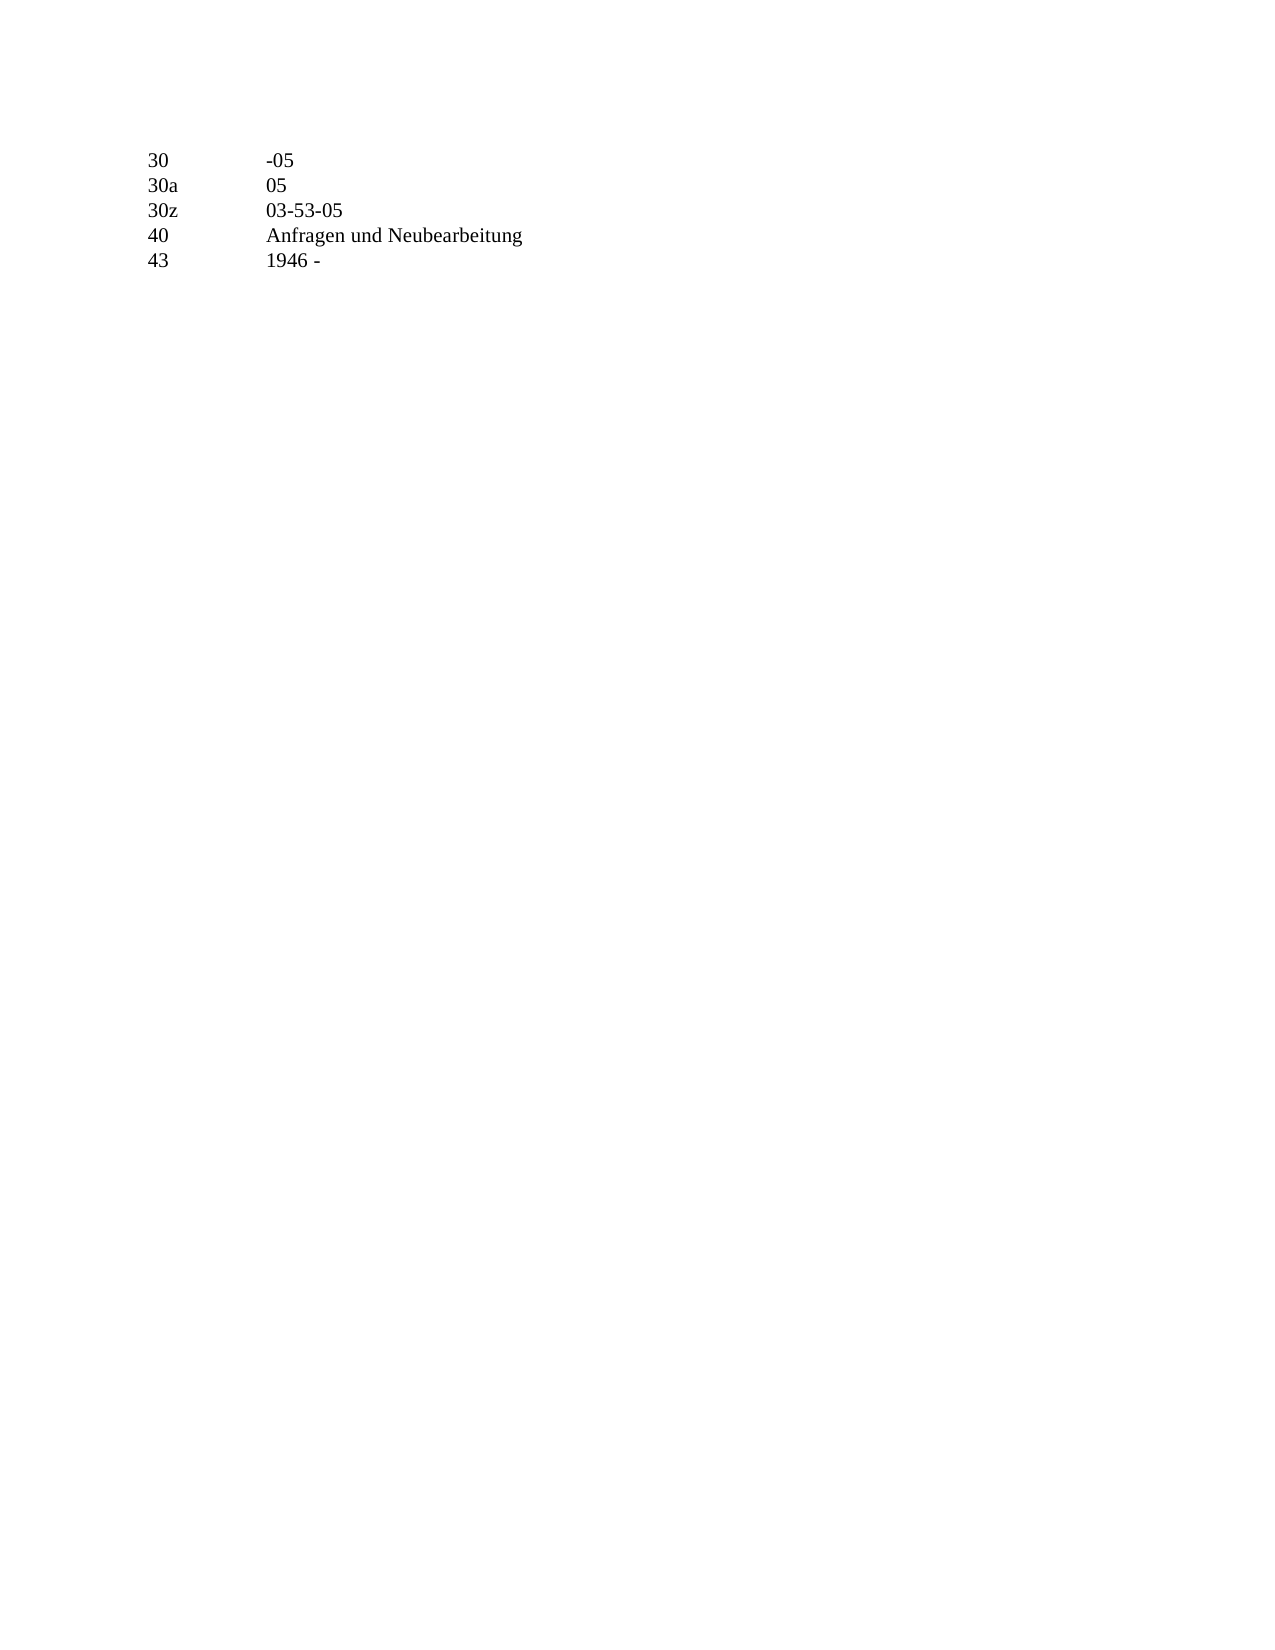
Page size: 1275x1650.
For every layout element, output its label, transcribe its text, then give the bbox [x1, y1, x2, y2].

text 40 Anfragen und Neubearbeitung<t[Proprium Osnabrugense]t> [148, 223, 1127, 248]
text 43 1946 - [148, 248, 1127, 273]
text 30 -05 [148, 148, 1127, 173]
text 30z 03-53-05 [148, 198, 1127, 223]
text 30a 05 [148, 173, 1127, 198]
